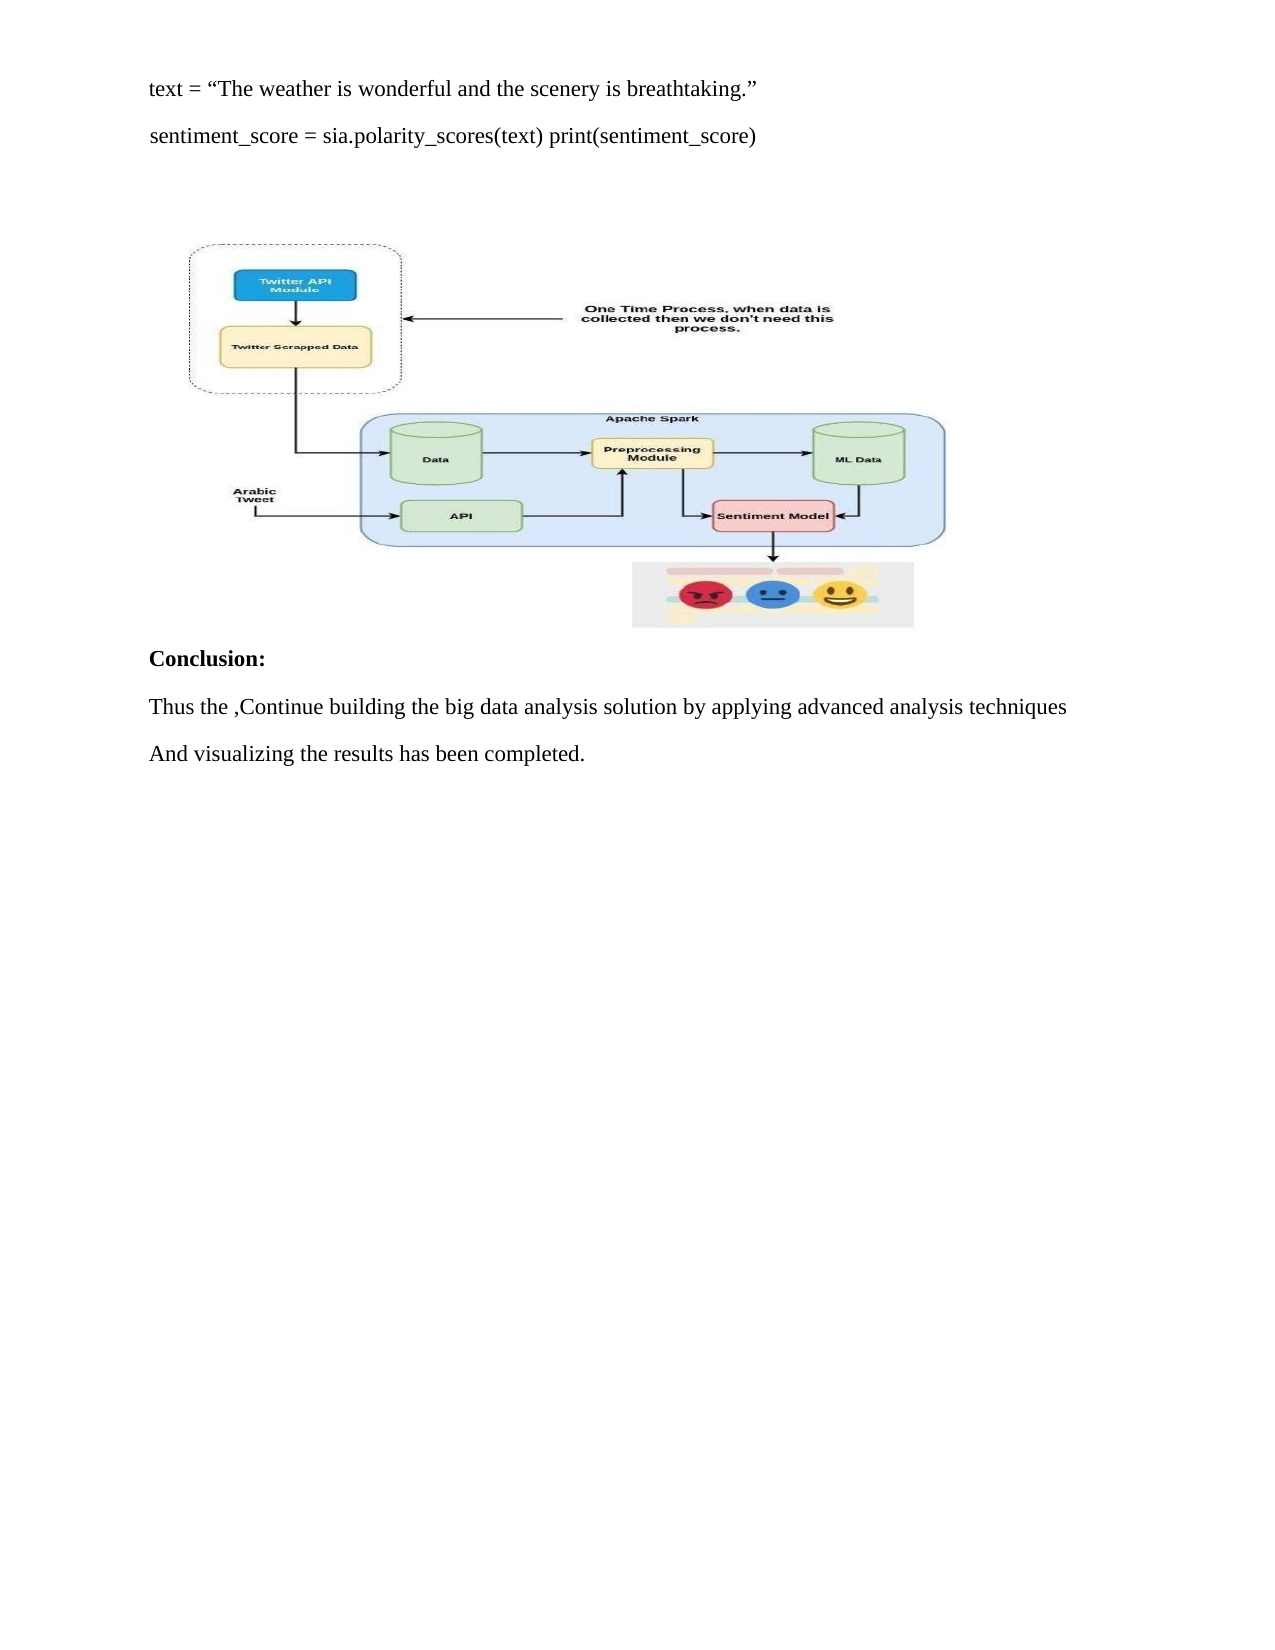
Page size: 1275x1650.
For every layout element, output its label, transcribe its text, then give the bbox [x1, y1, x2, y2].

text Thus the ,Continue building the big data analysis solution by applying advanced analysis techniques [148, 693, 1239, 719]
text Conclusion: [148, 646, 1239, 672]
text And visualizing the results has been completed. [148, 740, 900, 766]
picture [187, 243, 953, 637]
text text = “The weather is wonderful and the scenery is breathtaking.” sentiment_score = sia.polarity_scores(text) print(sentiment_score) [148, 75, 759, 148]
